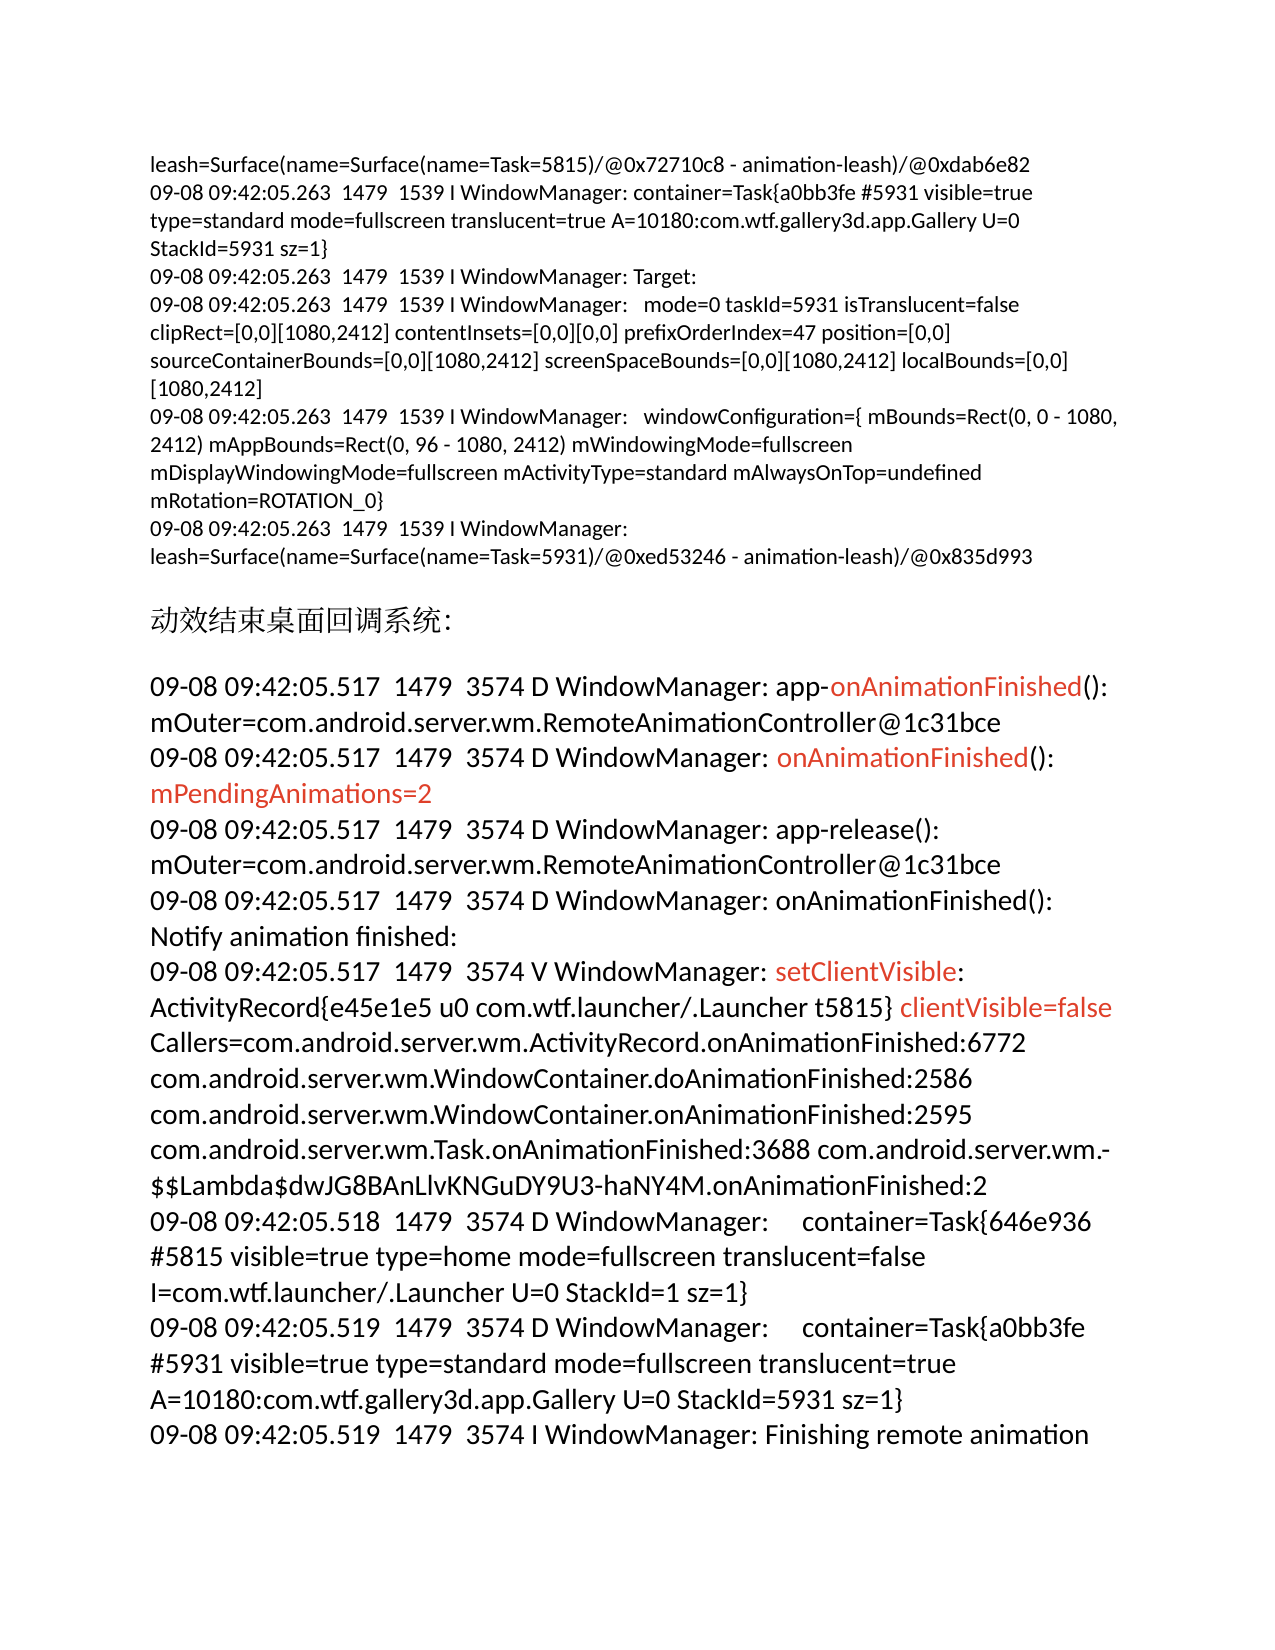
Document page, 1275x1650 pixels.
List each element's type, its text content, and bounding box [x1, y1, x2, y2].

text 09-08 09:42:05.263 1479 1539 I WindowManager: Target: [150, 262, 1125, 290]
text 09-08 09:42:05.263 1479 1539 I WindowManager: mode=0 taskId=5931 isTranslucent=false clipRect=[0,0][1080,2412] contentInsets=[0,0][0,0] prefixOrderIndex=47 position=[0,0] sourceContainerBounds=[0,0][1080,2412] screenSpaceBounds=[0,0][1080,2412] localBounds=[0,0][1080,2412] [150, 290, 1125, 402]
text 09-08 09:42:05.263 1479 1539 I WindowManager: leash=Surface(name=Surface(name=Task=5931)/@0xed53246 - animation-leash)/@0x835d993 [150, 514, 1125, 570]
text 09-08 09:42:05.517 1479 3574 D WindowManager: app-onAnimationFinished(): mOuter=com.android.server.wm.RemoteAnimationController@1c31bce [150, 668, 1125, 739]
text 09-08 09:42:05.517 1479 3574 D WindowManager: app-release(): mOuter=com.android.server.wm.RemoteAnimationController@1c31bce [150, 811, 1125, 882]
text 09-08 09:42:05.263 1479 1539 I WindowManager: container=Task{a0bb3fe #5931 visible=true type=standard mode=fullscreen translucent=true A=10180:com.wtf.gallery3d.app.Gallery U=0 StackId=5931 sz=1} [150, 178, 1125, 262]
text 09-08 09:42:05.517 1479 3574 V WindowManager: setClientVisible: ActivityRecord{e45e1e5 u0 com.wtf.launcher/.Launcher t5815} clientVisible=false Callers=com.android.server.wm.ActivityRecord.onAnimationFinished:6772 com.android.server.wm.WindowContainer.doAnimationFinished:2586 com.android.server.wm.WindowContainer.onAnimationFinished:2595 com.android.server.wm.Task.onAnimationFinished:3688 com.android.server.wm.-$$Lambda$dwJG8BAnLlvKNGuDY9U3-haNY4M.onAnimationFinished:2 [150, 953, 1125, 1203]
text 09-08 09:42:05.519 1479 3574 I WindowManager: Finishing remote animation [150, 1416, 1125, 1452]
text 09-08 09:42:05.517 1479 3574 D WindowManager: onAnimationFinished(): mPendingAnimations=2 [150, 739, 1125, 811]
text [150, 150, 1125, 178]
text 09-08 09:42:05.518 1479 3574 D WindowManager: container=Task{646e936 #5815 visible=true type=home mode=fullscreen translucent=false I=com.wtf.launcher/.Launcher U=0 StackId=1 sz=1} [150, 1203, 1125, 1309]
text 09-08 09:42:05.519 1479 3574 D WindowManager: container=Task{a0bb3fe #5931 visible=true type=standard mode=fullscreen translucent=true A=10180:com.wtf.gallery3d.app.Gallery U=0 StackId=5931 sz=1} [150, 1309, 1125, 1416]
text 动效结束桌面回调系统： [150, 598, 1125, 640]
text 09-08 09:42:05.263 1479 1539 I WindowManager: windowConfiguration={ mBounds=Rect(0, 0 - 1080, 2412) mAppBounds=Rect(0, 96 - 1080, 2412) mWindowingMode=fullscreen mDisplayWindowingMode=fullscreen mActivityType=standard mAlwaysOnTop=undefined mRotation=ROTATION_0} [150, 402, 1125, 514]
text 09-08 09:42:05.517 1479 3574 D WindowManager: onAnimationFinished(): Notify animation finished: [150, 882, 1125, 953]
